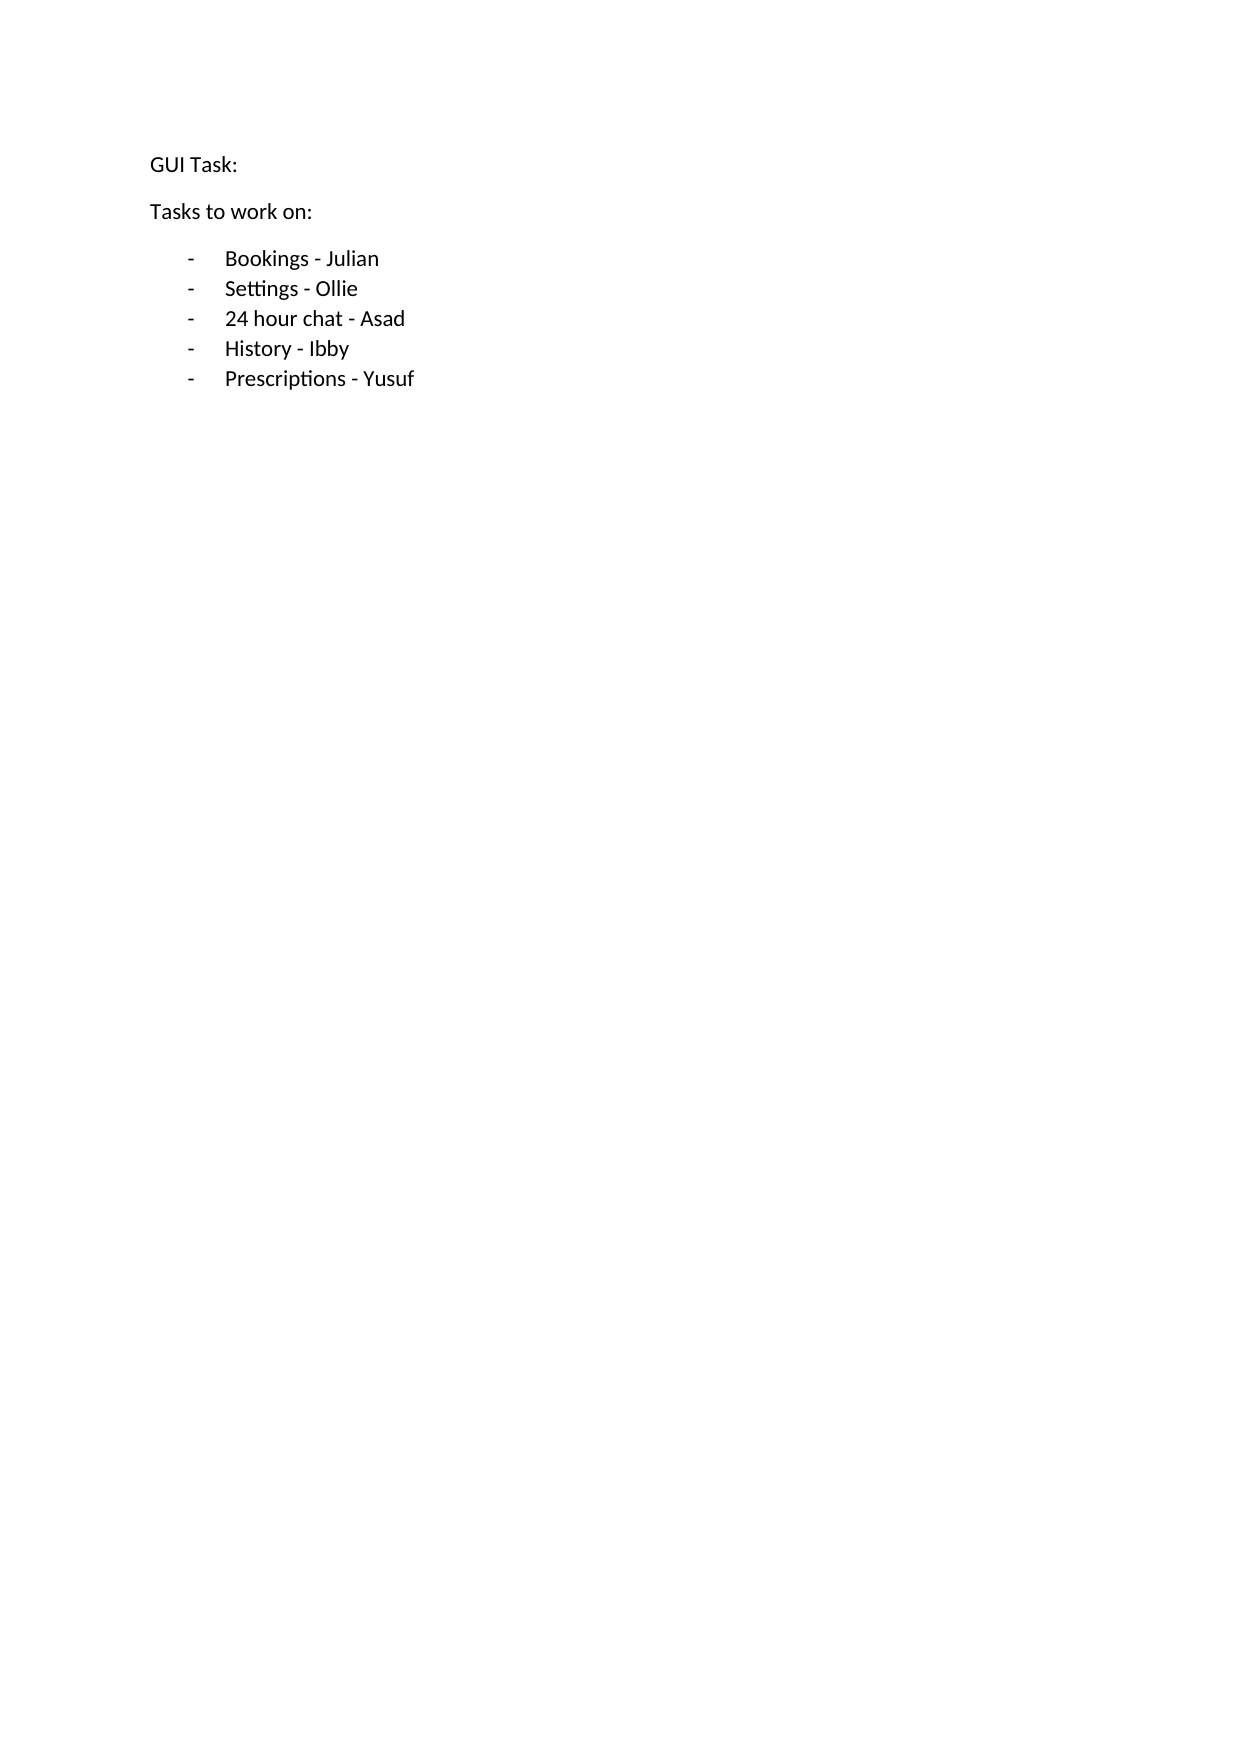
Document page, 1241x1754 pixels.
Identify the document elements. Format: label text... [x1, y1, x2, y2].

list Bookings - Julian [187, 244, 1090, 272]
text Tasks to work on: [150, 197, 1090, 225]
list Settings - Ollie [187, 274, 1090, 302]
list History - Ibby [187, 334, 1090, 362]
list Prescriptions - Yusuf [187, 364, 1090, 393]
text GUI Task: [150, 150, 1090, 178]
list 24 hour chat - Asad [187, 304, 1090, 332]
